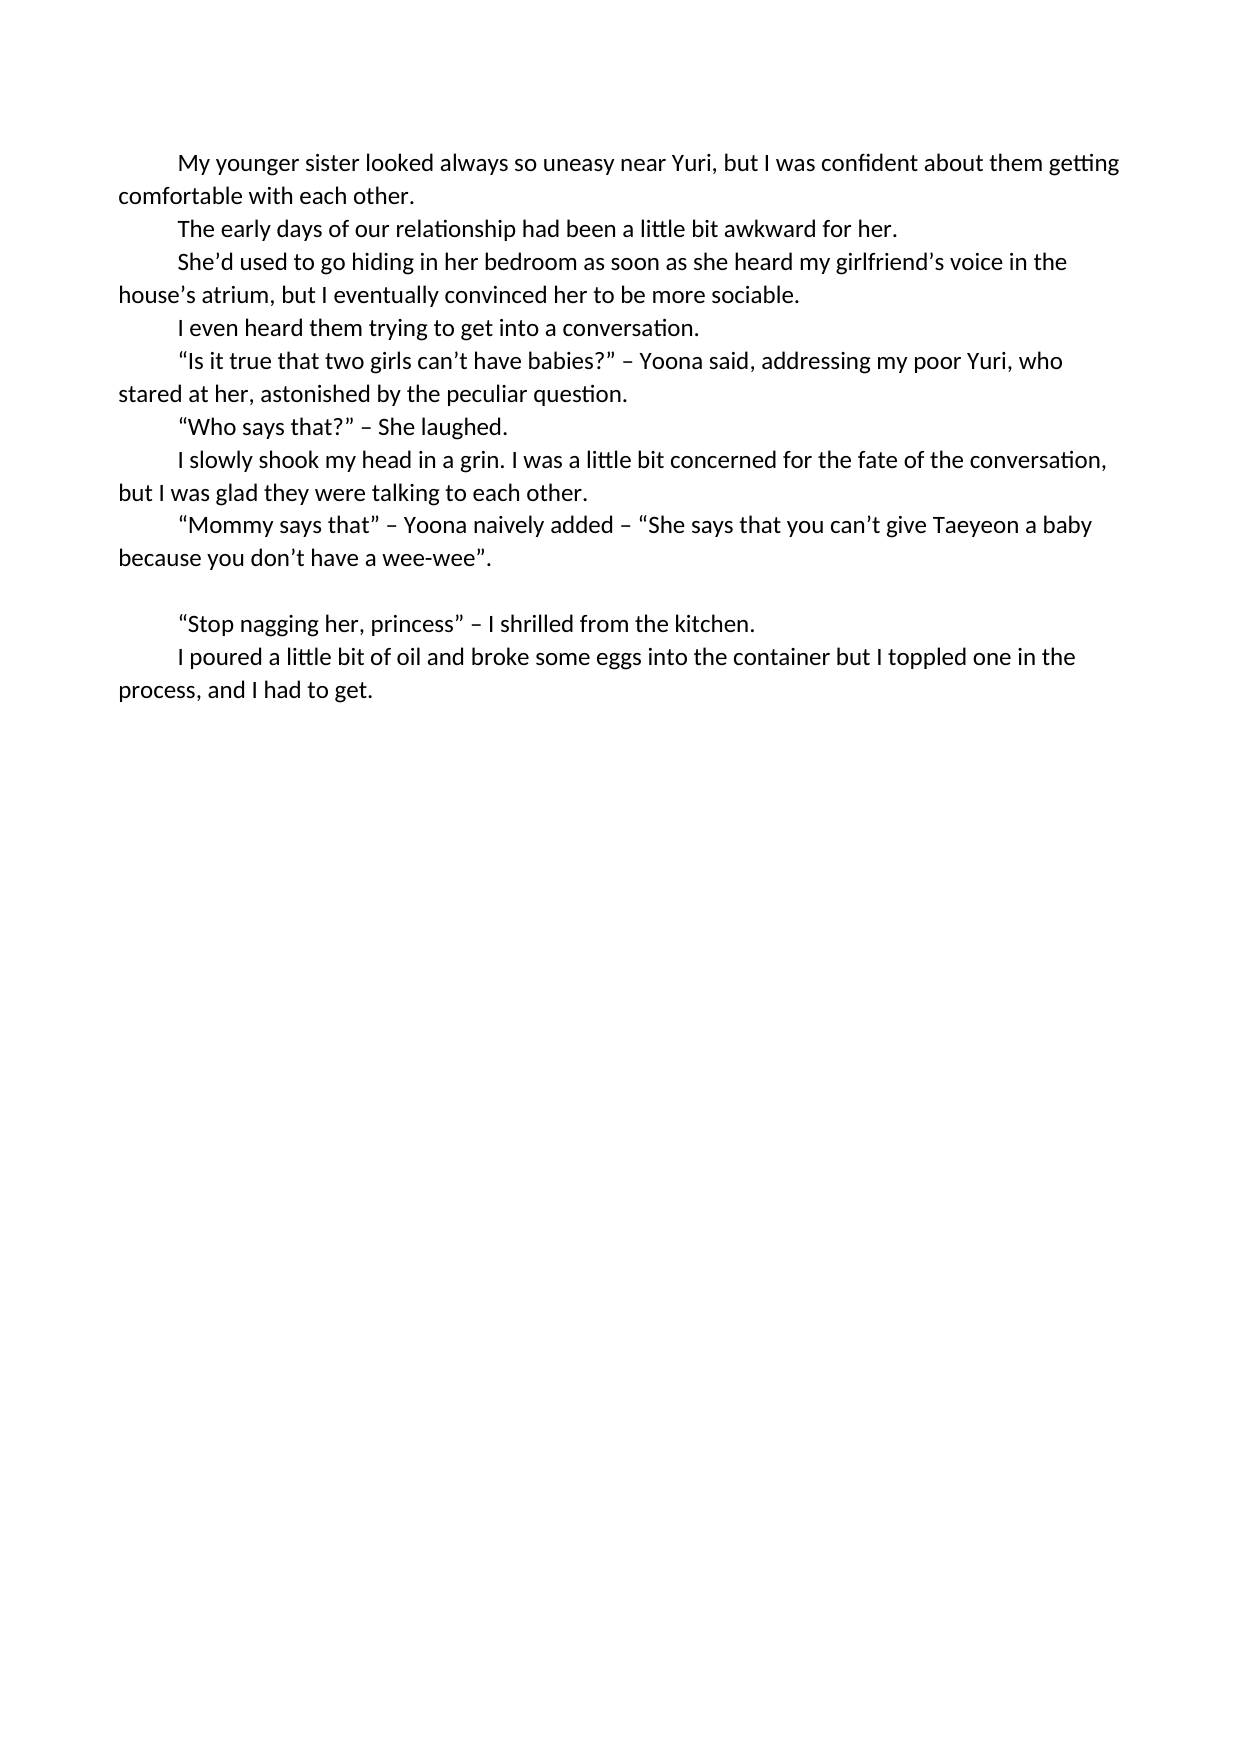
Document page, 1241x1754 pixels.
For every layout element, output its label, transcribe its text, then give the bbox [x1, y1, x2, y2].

text I even heard them trying to get into a conversation. [118, 312, 1122, 343]
text “Is it true that two girls can’t have babies?” – Yoona said, addressing my poor Yuri, who stared at her, astonished by the peculiar question. [118, 345, 1122, 408]
text “Mommy says that” – Yoona naively added – “She says that you can’t give Taeyeon a baby because you don’t have a wee-wee”. [118, 510, 1122, 573]
text She’d used to go hiding in her bedroom as soon as she heard my girlfriend’s voice in the house’s atrium, but I eventually convinced her to be more sociable. [118, 246, 1122, 310]
text “Who says that?” – She laughed. [118, 411, 1122, 441]
text I poured a little bit of oil and broke some eggs into the container but I toppled one in the process, and I had to get. [118, 641, 1122, 705]
text The early days of our relationship had been a little bit awkward for her. [118, 213, 1122, 244]
text I slowly shook my head in a grin. I was a little bit concerned for the fate of the conversation, but I was glad they were talking to each other. [118, 444, 1122, 507]
text “Stop nagging her, princess” – I shrilled from the kitchen. [118, 608, 1122, 639]
text My younger sister looked always so uneasy near Yuri, but I was confident about them getting comfortable with each other. [118, 148, 1122, 211]
